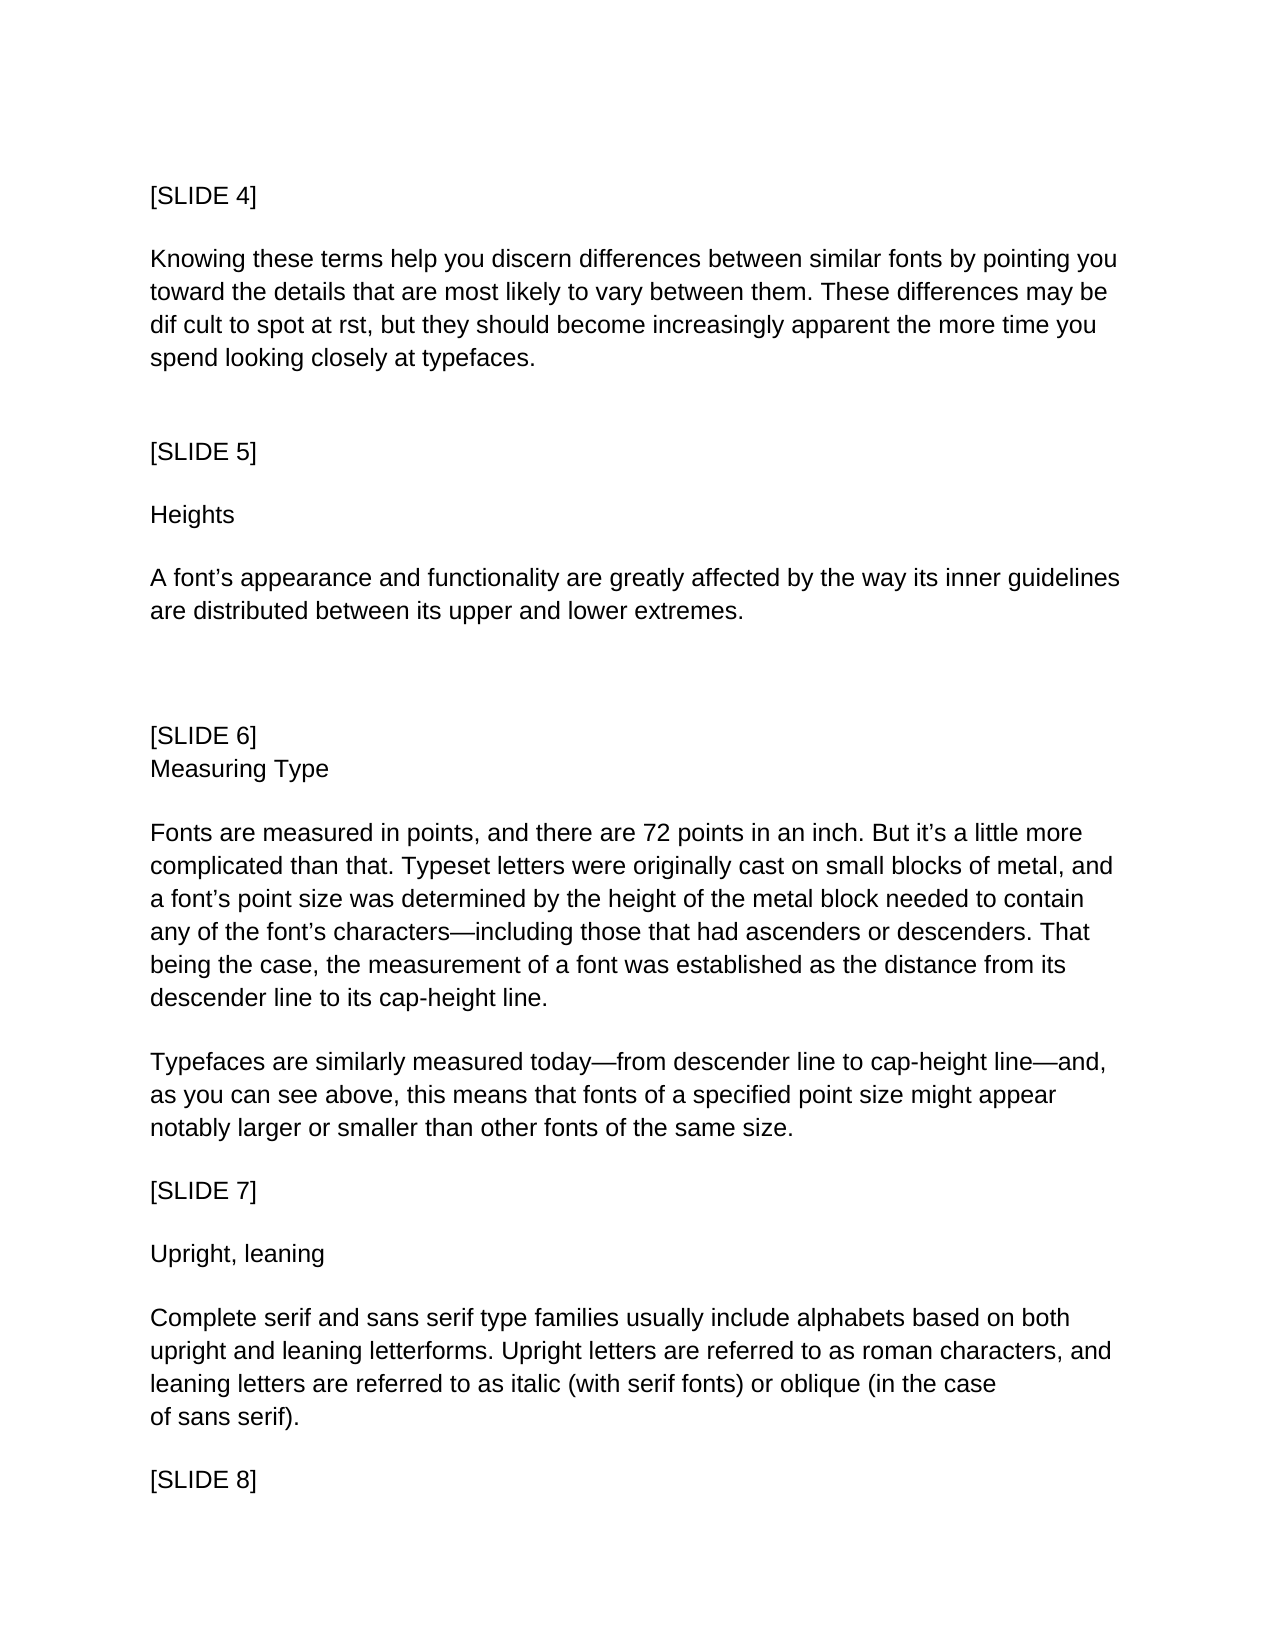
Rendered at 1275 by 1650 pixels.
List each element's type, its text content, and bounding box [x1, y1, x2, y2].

text Heights [150, 500, 1125, 529]
text [SLIDE 4] [150, 181, 1125, 209]
text of sans serif). [150, 1402, 1125, 1431]
text [SLIDE 5] [150, 437, 1125, 466]
text [SLIDE 7] [150, 1176, 1125, 1204]
text A font’s appearance and functionality are greatly affected by the way its inner guidelines are distributed between its upper and lower extremes. [150, 563, 1125, 625]
text Knowing these terms help you discern differences between similar fonts by pointing you toward the details that are most likely to vary between them. These differences may be dif cult to spot at rst, but they should become increasingly apparent the more time you spend looking closely at typefaces. [150, 244, 1125, 372]
text [SLIDE 8] [150, 1465, 1125, 1494]
text Complete serif and sans serif type families usually include alphabets based on both upright and leaning letterforms. Upright letters are referred to as roman characters, and leaning letters are referred to as italic (with serif fonts) or oblique (in the case [150, 1303, 1125, 1397]
text Measuring Type [150, 754, 1125, 783]
text [SLIDE 6] [150, 721, 1125, 750]
text Typefaces are similarly measured today—from descender line to cap-height line—and, as you can see above, this means that fonts of a specified point size might appear notably larger or smaller than other fonts of the same size. [150, 1047, 1125, 1141]
text Fonts are measured in points, and there are 72 points in an inch. But it’s a little more complicated than that. Typeset letters were originally cast on small blocks of metal, and a font’s point size was determined by the height of the metal block needed to contain any of the font’s characters—including those that had ascenders or descenders. That being the case, the measurement of a font was established as the distance from its descender line to its cap-height line. [150, 818, 1125, 1012]
text Upright, leaning [150, 1239, 1125, 1268]
